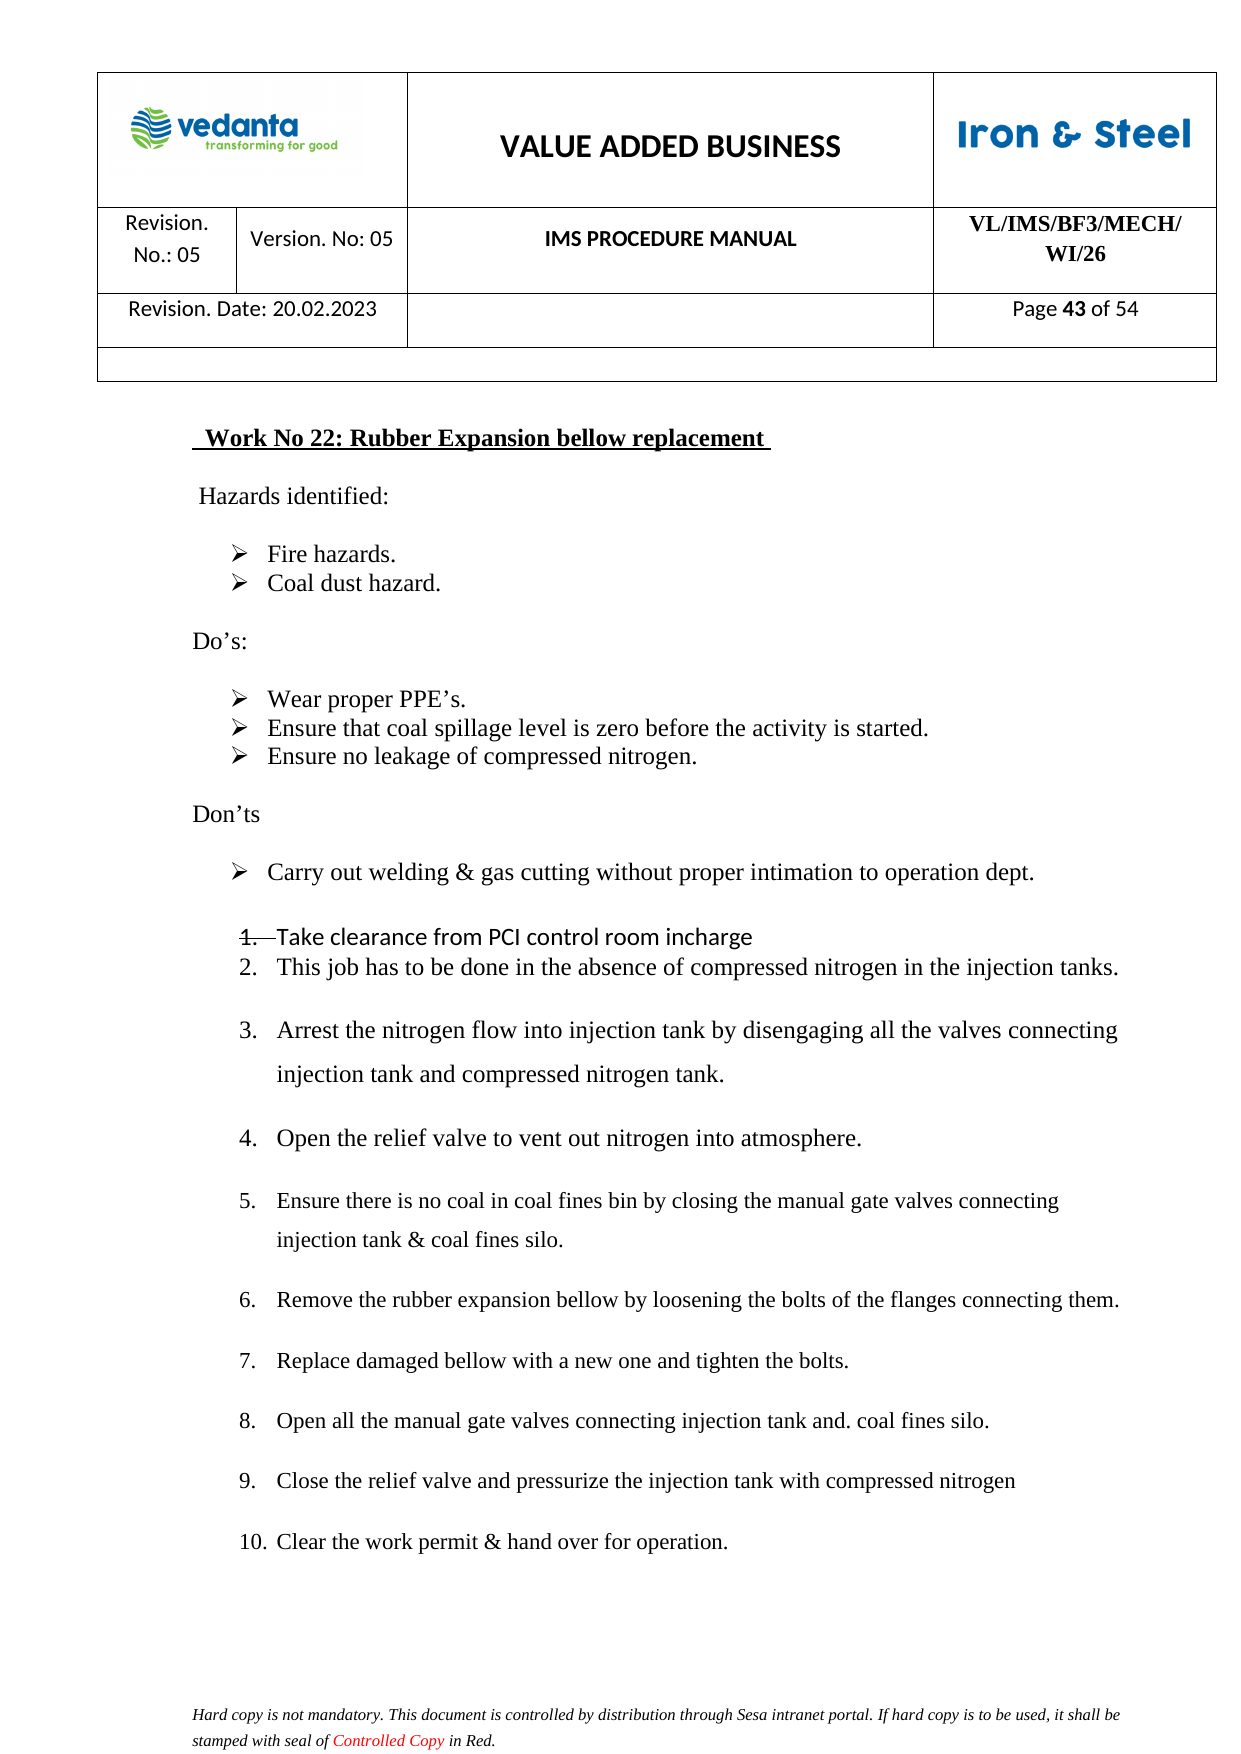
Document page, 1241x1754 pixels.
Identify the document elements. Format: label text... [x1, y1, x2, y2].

text Don’ts [192, 799, 1122, 828]
list Open the relief valve to vent out nitrogen into atmosphere. [239, 1123, 1122, 1151]
picture [108, 73, 364, 183]
list Close the relief valve and pressurize the injection tank with compressed nitrogen [239, 1467, 1122, 1494]
picture [945, 73, 1206, 183]
text Hazards identified: [192, 481, 1122, 510]
list Ensure no leakage of compressed nitrogen. [229, 741, 1122, 770]
list Arrest the nitrogen flow into injection tank by disengaging all the valves connecting injection tank and compressed nitrogen tank. [239, 1016, 1122, 1087]
list Remove the rubber expansion bellow by loosening the bolts of the flanges connecting them. [239, 1286, 1122, 1313]
list Clear the work permit & hand over for operation. [239, 1528, 1122, 1554]
list Wear proper PPE’s. [229, 684, 1122, 713]
text Work No 22: Rubber Expansion bellow replacement [192, 423, 1122, 452]
list Take clearance from PCI control room incharge [239, 921, 1122, 952]
list Carry out welding & gas cutting without proper intimation to operation dept. [229, 857, 1122, 886]
list This job has to be done in the absence of compressed nitrogen in the injection tanks. [239, 952, 1122, 980]
list Ensure there is no coal in coal fines bin by closing the manual gate valves connecting injection tank & coal fines silo. [239, 1187, 1122, 1252]
text Do’s: [192, 626, 1122, 655]
list Coal dust hazard. [229, 568, 1122, 597]
list Fire hazards. [229, 539, 1122, 568]
list Ensure that coal spillage level is zero before the activity is started. [229, 713, 1122, 741]
list Replace damaged bellow with a new one and tighten the bolts. [239, 1347, 1122, 1373]
list Open all the manual gate valves connecting injection tank and. coal fines silo. [239, 1407, 1122, 1433]
